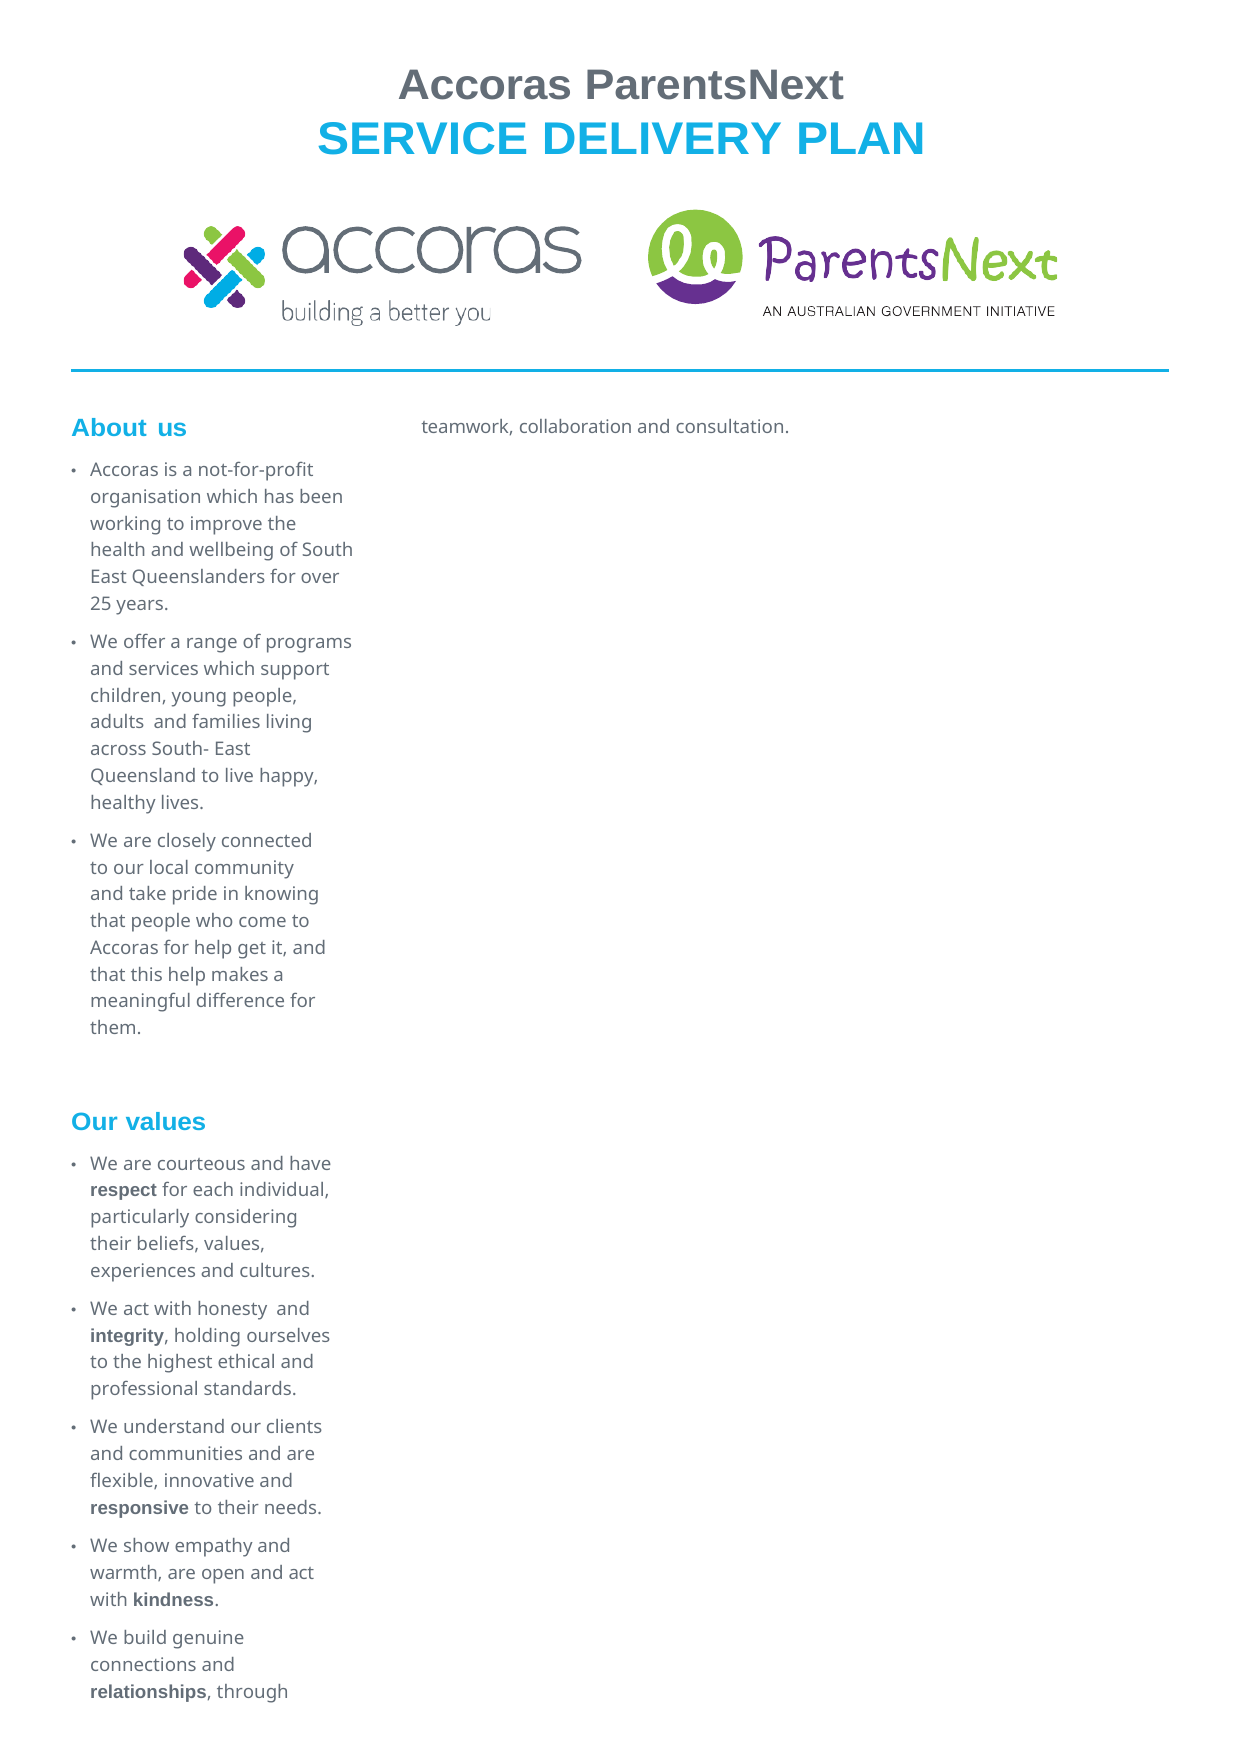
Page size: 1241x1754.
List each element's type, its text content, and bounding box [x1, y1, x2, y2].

picture [758, 236, 1058, 282]
list We act with honesty and integrity, holding ourselves to the highest ethical and professional standards. [71, 1295, 345, 1401]
list We are closely connected to our local community and take pride in knowing that people who come to Accoras for help get it, and that this help makes a meaningful diﬀerence for them. [71, 827, 331, 1040]
title SERVICE DELIVERY PLAN [315, 112, 927, 164]
subtitle Our values [71, 1107, 359, 1136]
list We build genuine connections and relationships, through teamwork, collaboration and consultation. [402, 413, 1140, 439]
list We build genuine connections and relationships, through teamwork, collaboration and consultation. [71, 1624, 315, 1703]
list Accoras is a not-for-proﬁt organisation which has been working to improve the health and wellbeing of South East Queenslanders for over 25 years. [71, 456, 355, 616]
picture [183, 226, 265, 308]
list We understand our clients and communities and are ﬂexible, innovative and responsive to their needs. [71, 1414, 335, 1520]
list We oﬀer a range of programs and services which support children, young people, adults and families living across South- East Queensland to live happy, healthy lives. [71, 628, 355, 814]
subtitle About us [71, 413, 359, 442]
list We are courteous and have respect for each individual, particularly considering their beliefs, values, experiences and cultures. [71, 1150, 344, 1282]
text Accoras ParentsNext [314, 60, 927, 109]
picture [282, 300, 491, 326]
picture [669, 231, 684, 266]
list We show empathy and warmth, are open and act with kindness. [71, 1532, 329, 1612]
